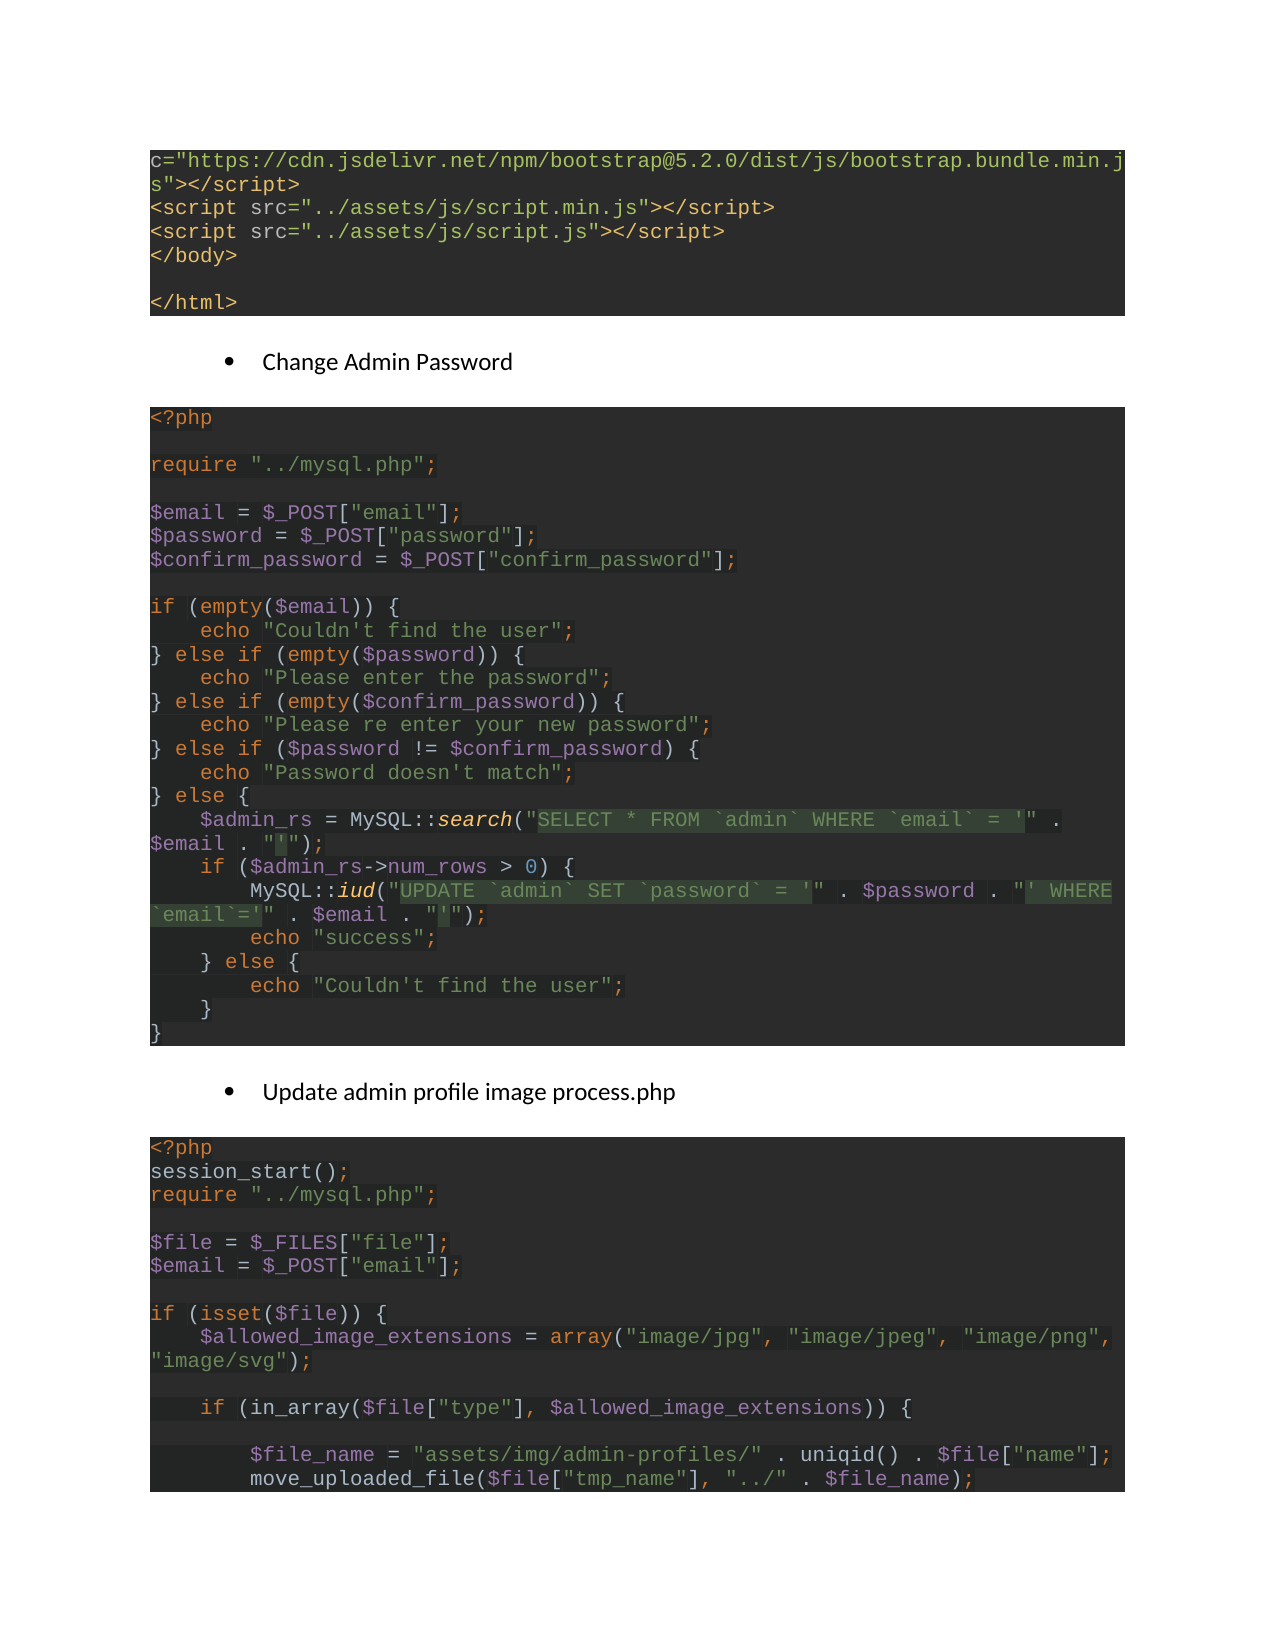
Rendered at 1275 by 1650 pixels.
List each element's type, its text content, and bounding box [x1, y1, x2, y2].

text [150, 150, 1125, 316]
text <?php require "../mysql.php"; $email = $_POST["email"]; $password = $_POST["password"]; $confirm_password = $_POST["confirm_password"]; if (empty($email)) { echo "Couldn't find the user"; } else if (empty($password)) { echo "Please enter the password"; } else if (empty($confirm_password)) { echo "Please re enter your new password"; } else if ($password != $confirm_password) { echo "Password doesn't match"; } else { $admin_rs = MySQL::search("SELECT * FROM `admin` WHERE `email` = '" . $email . "'"); if ($admin_rs->num_rows > 0) { MySQL::iud("UPDATE `admin` SET `password` = '" . $password . "' WHERE `email`='" . $email . "'"); echo "success"; } else { echo "Couldn't find the user"; } } [150, 407, 1125, 1046]
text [150, 1137, 1125, 1492]
list Change Admin Password [225, 346, 1125, 377]
list Update admin profile image process.php [225, 1076, 1125, 1107]
